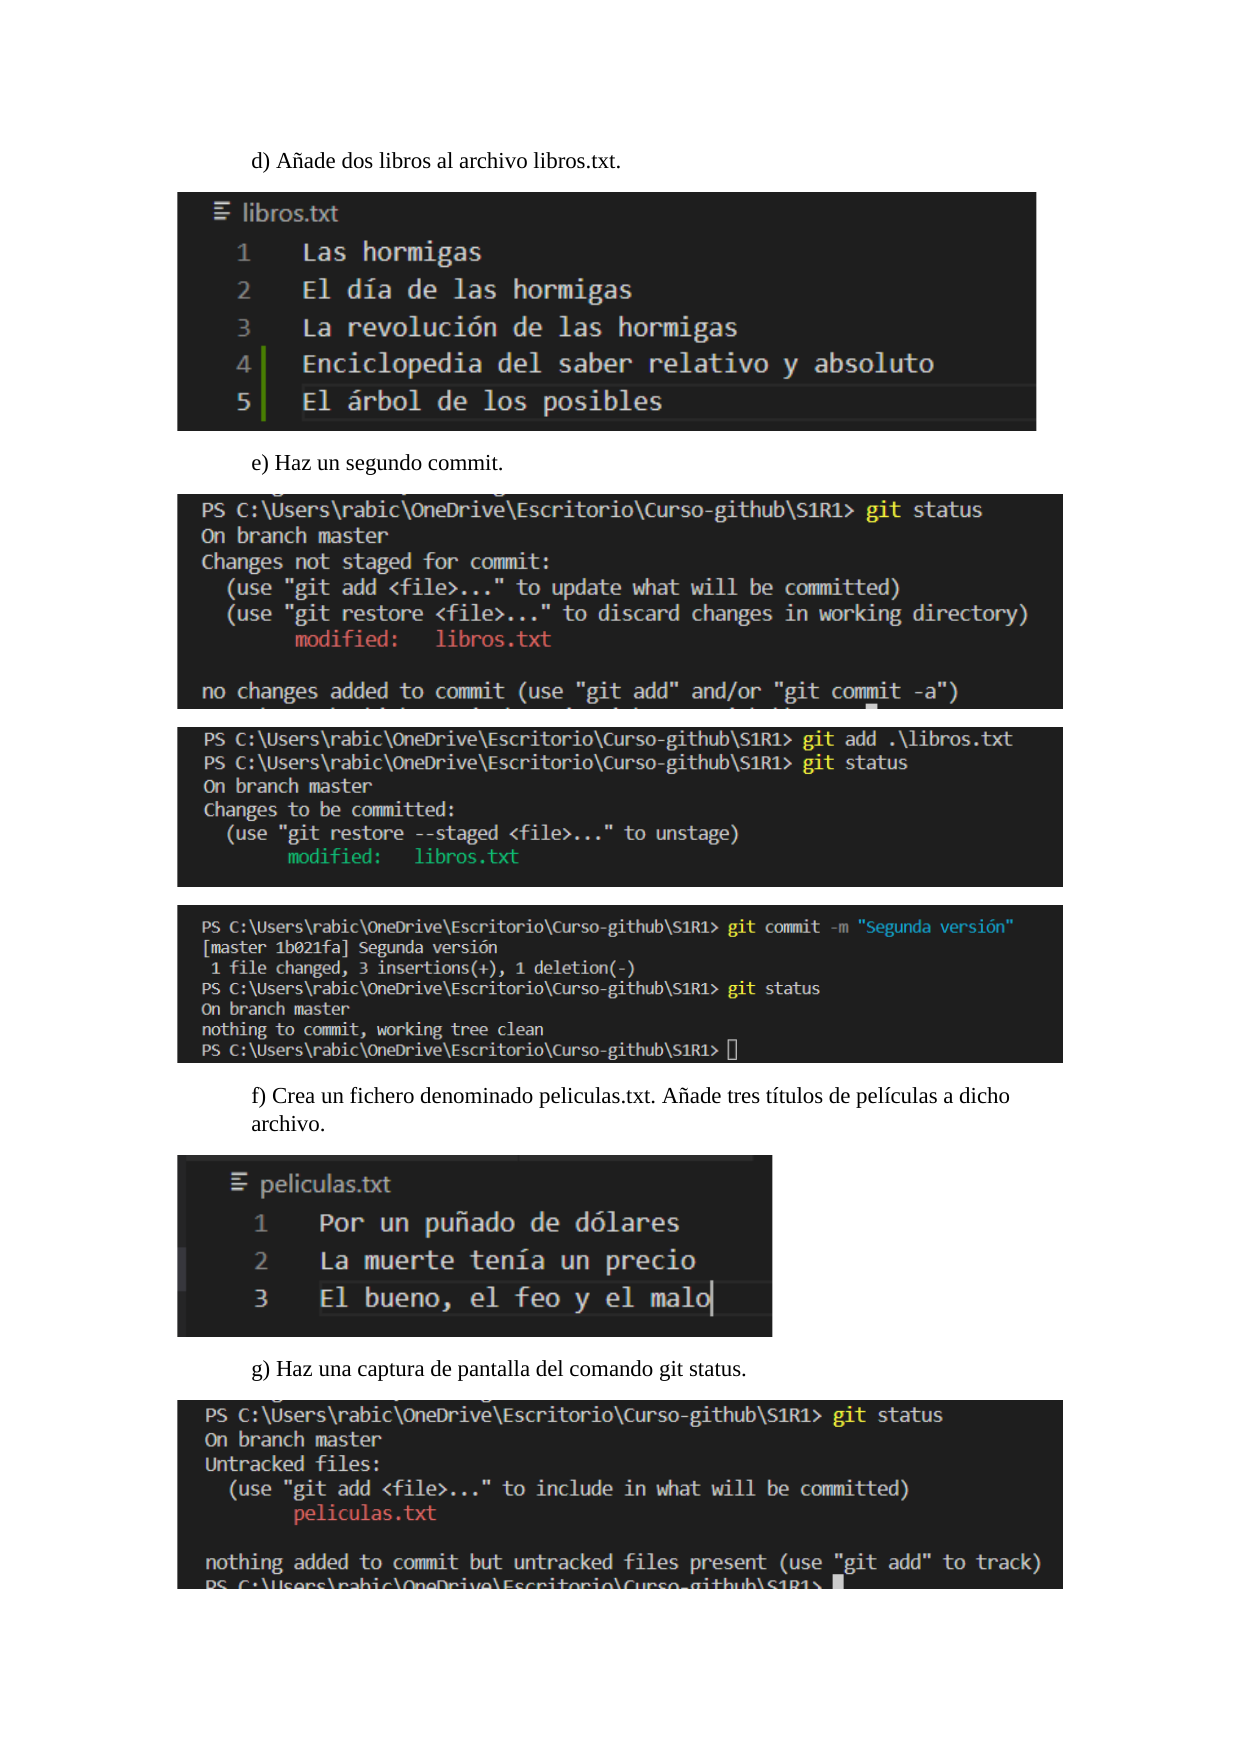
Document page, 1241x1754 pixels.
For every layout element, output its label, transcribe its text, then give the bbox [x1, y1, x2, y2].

picture [177, 1155, 773, 1337]
picture [177, 727, 1063, 887]
text d) Añade dos libros al archivo libros.txt. [177, 148, 1063, 174]
picture [177, 494, 1063, 709]
picture [177, 905, 1063, 1063]
picture [177, 192, 1037, 431]
picture [177, 1400, 1063, 1589]
text g) Haz una captura de pantalla del comando git status. [177, 1355, 1063, 1382]
text e) Haz un segundo commit. [177, 449, 1063, 475]
text f) Crea un fichero denominado peliculas.txt. Añade tres títulos de películas a dicho archivo. [177, 1082, 1063, 1136]
